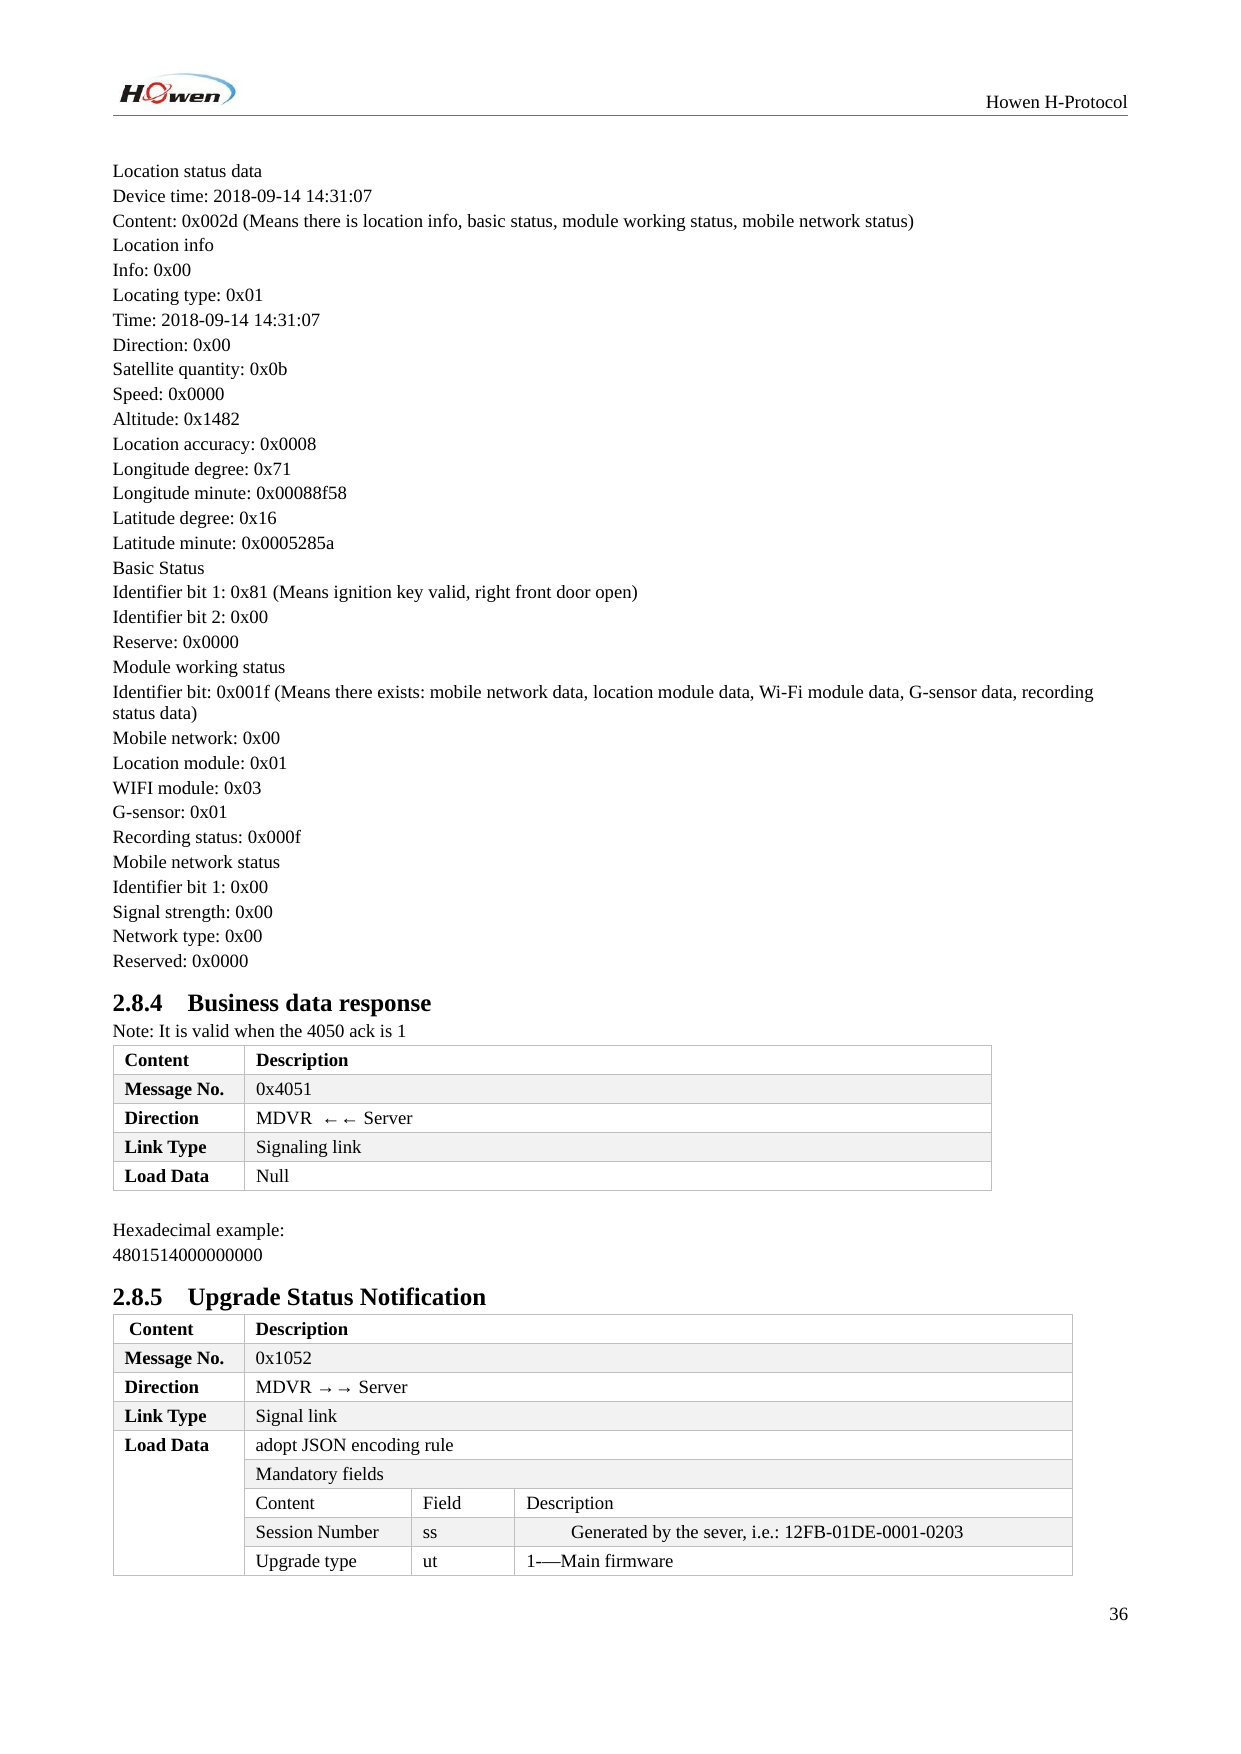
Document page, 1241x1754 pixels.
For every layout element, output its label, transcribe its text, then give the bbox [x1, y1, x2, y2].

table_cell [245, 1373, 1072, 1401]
text Location info [112, 234, 1128, 256]
text Locating type: 0x01 [112, 284, 1128, 306]
picture [112, 66, 243, 114]
text WIFI module: 0x03 [112, 777, 1128, 798]
text Identifier bit: 0x001f (Means there exists: mobile network data, location module data, Wi-Fi module data, G-sensor data, recording status data) [112, 681, 1128, 724]
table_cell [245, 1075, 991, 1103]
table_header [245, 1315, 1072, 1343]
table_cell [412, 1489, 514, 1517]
text Identifier bit 1: 0x81 (Means ignition key valid, right front door open) [112, 581, 1128, 603]
text Hexadecimal example: [112, 1219, 1128, 1241]
text Direction: 0x00 [112, 333, 1128, 355]
text Mobile network: 0x00 [112, 727, 1128, 748]
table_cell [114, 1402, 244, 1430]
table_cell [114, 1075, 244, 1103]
text Speed: 0x0000 [112, 383, 1128, 405]
text Identifier bit 2: 0x00 [112, 606, 1128, 628]
text Time: 2018-09-14 14:31:07 [112, 309, 1128, 330]
subtitle Upgrade Status Notification [112, 1282, 1128, 1310]
text Basic Status [112, 557, 1128, 578]
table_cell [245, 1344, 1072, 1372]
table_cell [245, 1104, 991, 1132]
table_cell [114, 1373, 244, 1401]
text Recording status: 0x000f [112, 826, 1128, 848]
text Reserve: 0x0000 [112, 631, 1128, 653]
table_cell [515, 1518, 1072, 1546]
text Mobile network status [112, 851, 1128, 872]
text Reserved: 0x0000 [112, 950, 1128, 972]
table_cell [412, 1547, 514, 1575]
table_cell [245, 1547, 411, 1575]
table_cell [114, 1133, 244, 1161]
text Location status data [112, 160, 1128, 182]
text Longitude degree: 0x71 [112, 457, 1128, 479]
text Network type: 0x00 [112, 925, 1128, 947]
text Signal strength: 0x00 [112, 901, 1128, 922]
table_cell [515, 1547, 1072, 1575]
text Latitude minute: 0x0005285a [112, 532, 1128, 553]
text Module working status [112, 656, 1128, 677]
text Note: It is valid when the 4050 ack is 1 [112, 1020, 1128, 1041]
text Device time: 2018-09-14 14:31:07 [112, 185, 1128, 206]
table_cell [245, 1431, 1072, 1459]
text G-sensor: 0x01 [112, 801, 1128, 823]
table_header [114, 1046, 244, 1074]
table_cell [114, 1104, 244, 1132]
text Altitude: 0x1482 [112, 408, 1128, 429]
text 4801514000000000 [112, 1244, 1128, 1265]
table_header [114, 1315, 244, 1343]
text Location accuracy: 0x0008 [112, 433, 1128, 454]
text Longitude minute: 0x00088f58 [112, 482, 1128, 504]
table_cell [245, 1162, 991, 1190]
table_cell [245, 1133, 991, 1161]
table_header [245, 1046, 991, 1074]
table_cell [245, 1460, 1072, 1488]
text Location module: 0x01 [112, 752, 1128, 773]
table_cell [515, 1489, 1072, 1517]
text Satellite quantity: 0x0b [112, 358, 1128, 380]
subtitle Business data response [112, 988, 1128, 1017]
text Info: 0x00 [112, 259, 1128, 281]
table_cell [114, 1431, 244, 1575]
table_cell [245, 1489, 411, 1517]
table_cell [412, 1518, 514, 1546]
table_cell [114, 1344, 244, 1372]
text Content: 0x002d (Means there is location info, basic status, module working status, mobile network status) [112, 209, 1128, 231]
text Identifier bit 1: 0x00 [112, 876, 1128, 897]
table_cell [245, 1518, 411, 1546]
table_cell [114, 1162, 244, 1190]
text Latitude degree: 0x16 [112, 507, 1128, 529]
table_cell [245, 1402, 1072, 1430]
